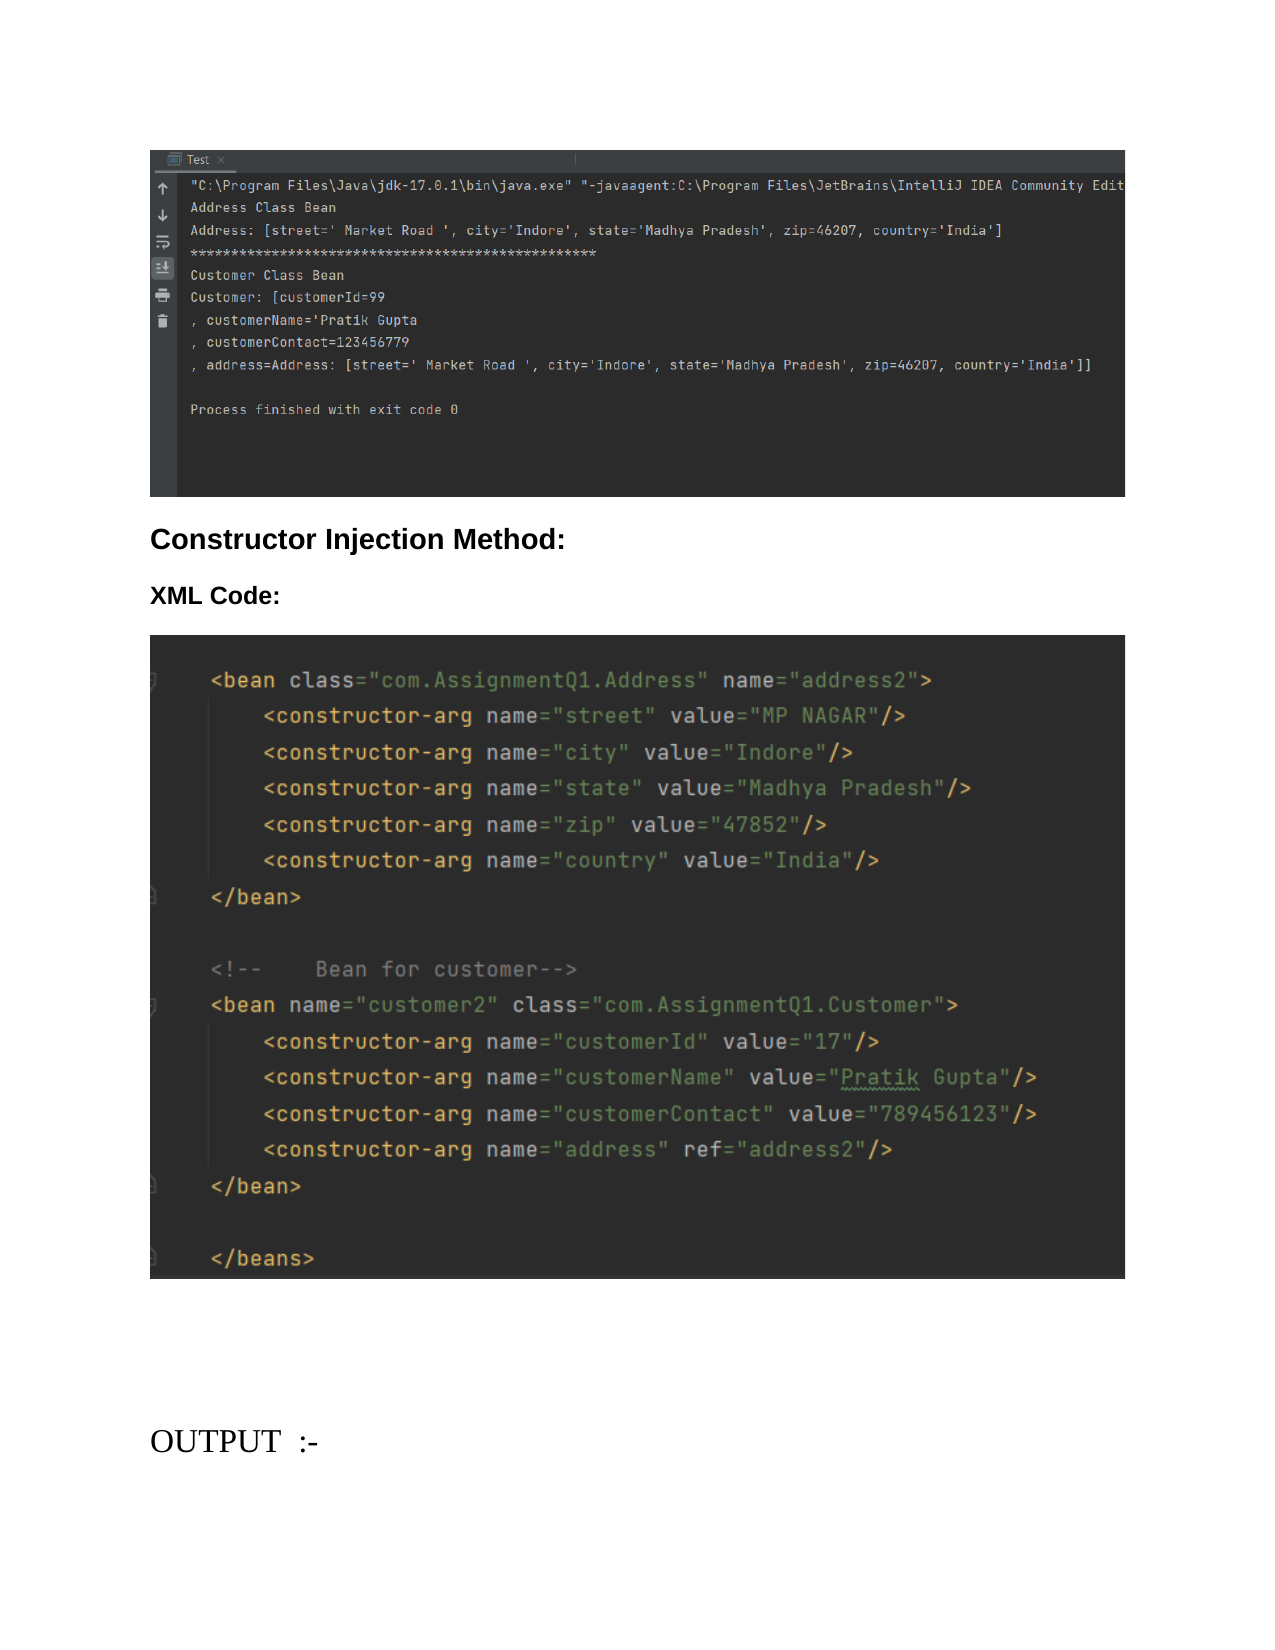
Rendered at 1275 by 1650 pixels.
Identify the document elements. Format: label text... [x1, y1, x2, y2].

picture [150, 150, 1125, 497]
text OUTPUT :- [150, 1421, 1125, 1460]
text Constructor Injection Method: [150, 522, 1125, 555]
picture [150, 635, 1125, 1279]
text XML Code: [150, 581, 1125, 610]
